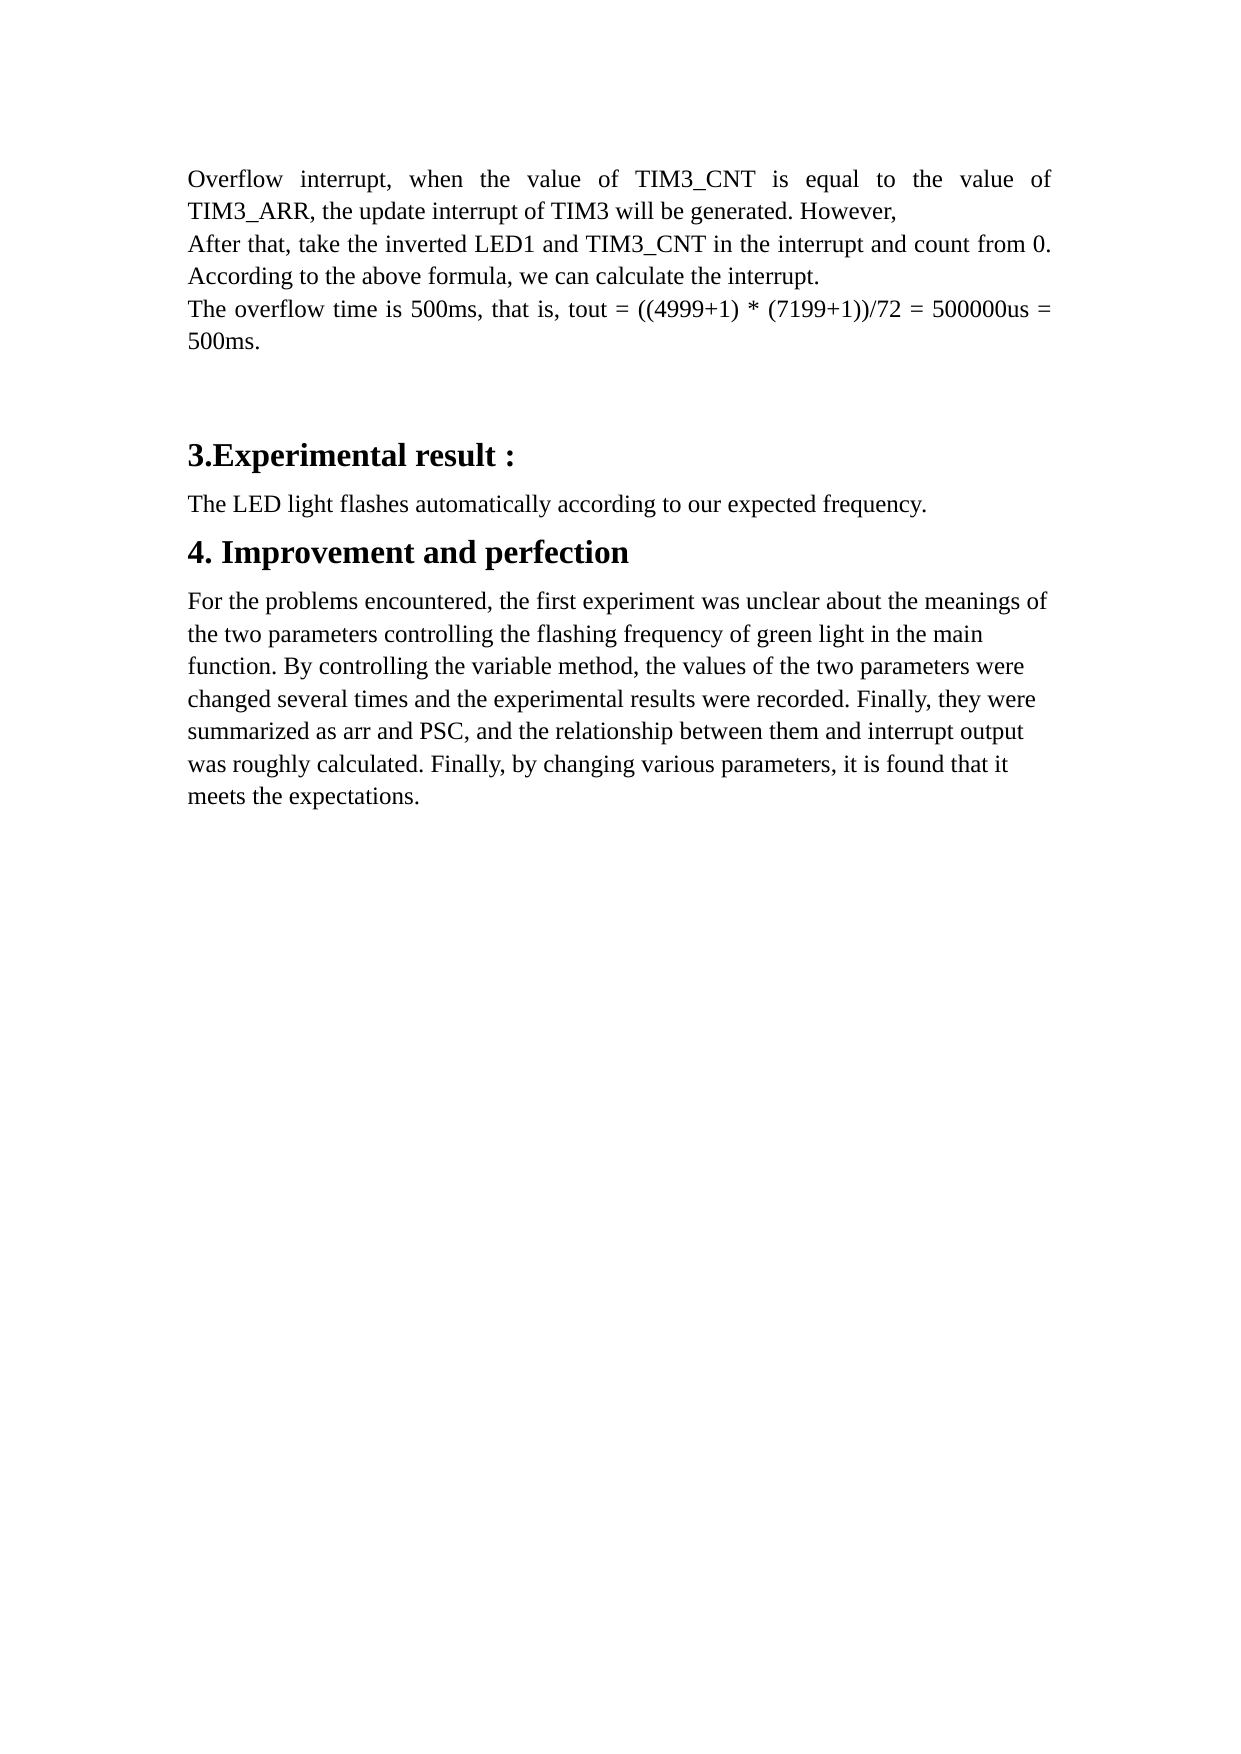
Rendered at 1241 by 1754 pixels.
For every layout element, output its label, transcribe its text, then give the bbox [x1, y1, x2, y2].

text The LED light flashes automatically according to our expected frequency. [187, 487, 1053, 519]
text For the problems encountered, the first experiment was unclear about the meanings of the two parameters controlling the flashing frequency of green light in the main function. By controlling the variable method, the values of the two parameters were changed several times and the experimental results were recorded. Finally, they were summarized as arr and PSC, and the relationship between them and interrupt output was roughly calculated. Finally, by changing various parameters, it is found that it meets the expectations. [187, 584, 1053, 812]
text After that, take the inverted LED1 and TIM3_CNT in the interrupt and count from 0. According to the above formula, we can calculate the interrupt. [187, 227, 1053, 292]
text Overflow interrupt, when the value of TIM3_CNT is equal to the value of TIM3_ARR, the update interrupt of TIM3 will be generated. However, [187, 162, 1053, 227]
text 4. Improvement and perfection [187, 519, 1053, 584]
text The overflow time is 500ms, that is, tout = ((4999+1) * (7199+1))/72 = 500000us = 500ms. [187, 292, 1053, 357]
text 3.Experimental result : [187, 422, 1053, 487]
